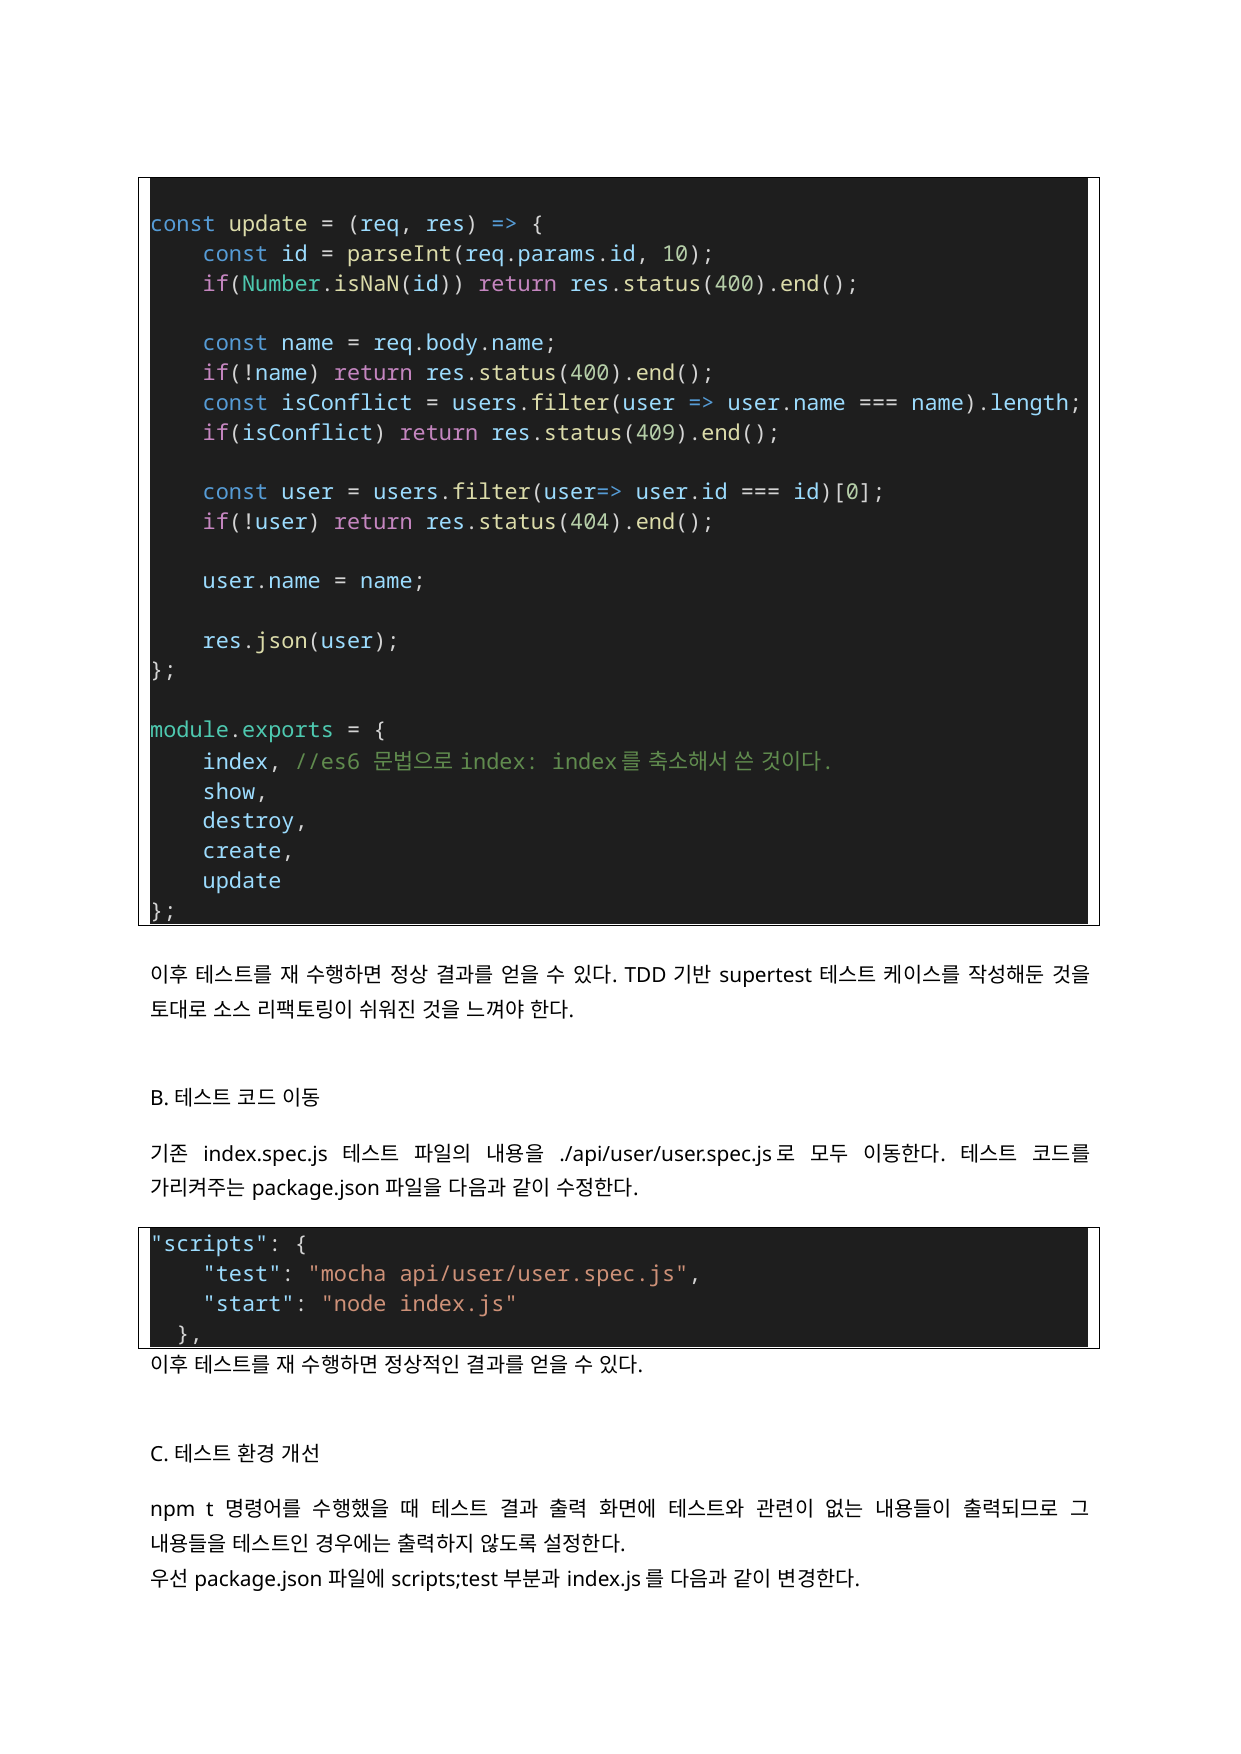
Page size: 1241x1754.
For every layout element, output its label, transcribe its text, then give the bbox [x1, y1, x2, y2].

text 이후 테스트를 재 수행하면 정상 결과를 얻을 수 있다. TDD 기반 supertest 테스트 케이스를 작성해둔 것을 토대로 소스 리팩토링이 쉬워진 것을 느껴야 한다. [150, 958, 1090, 1023]
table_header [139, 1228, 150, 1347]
text npm t 명령어를 수행했을 때 테스트 결과 출력 화면에 테스트와 관련이 없는 내용들이 출력되므로 그 내용들을 테스트인 경우에는 출력하지 않도록 설정한다. [150, 1492, 1090, 1557]
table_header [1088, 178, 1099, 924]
subtitle C. 테스트 환경 개선 [150, 1437, 1090, 1467]
text 이후 테스트를 재 수행하면 정상적인 결과를 얻을 수 있다. [150, 1349, 1090, 1379]
text 기존 index.spec.js 테스트 파일의 내용을 ./api/user/user.spec.js로 모두 이동한다. 테스트 코드를 가리켜주는 package.json 파일을 다음과 같이 수정한다. [150, 1137, 1090, 1202]
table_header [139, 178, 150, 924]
subtitle B. 테스트 코드 이동 [150, 1081, 1090, 1112]
text 우선 package.json 파일에 scripts;test 부분과 index.js를 다음과 같이 변경한다. [150, 1562, 1090, 1592]
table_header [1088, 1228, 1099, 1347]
